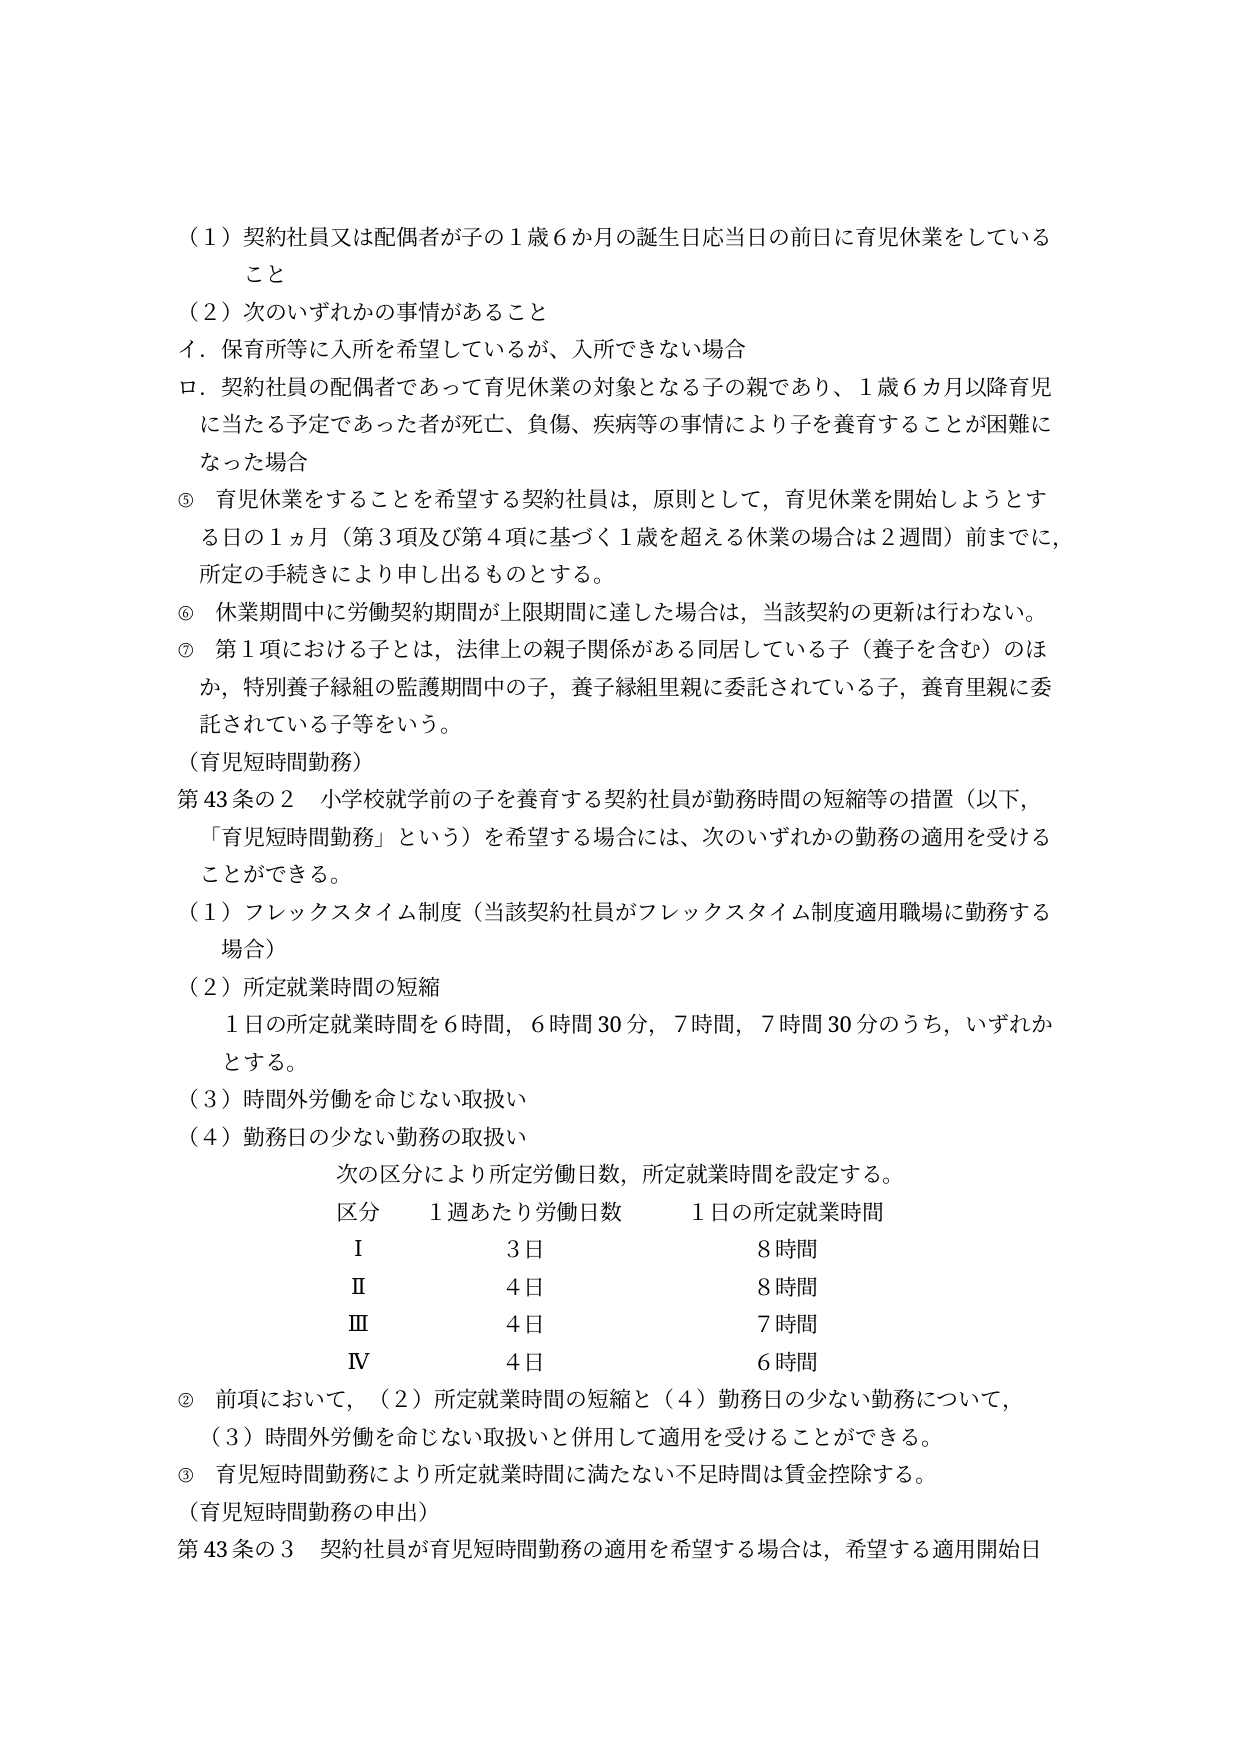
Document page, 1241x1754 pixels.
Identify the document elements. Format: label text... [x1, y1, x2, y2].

table_cell ８時間 [649, 1229, 922, 1267]
text ③ 育児短時間勤務により所定就業時間に満たない不足時間は賃金控除する。 [177, 1454, 1063, 1492]
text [177, 1529, 1063, 1567]
table_cell ３日 [399, 1229, 649, 1267]
text ⑦ 第１項における子とは，法律上の親子関係がある同居している子（養子を含む）のほか，特別養子縁組の監護期間中の子，養子縁組里親に委託されている子，養育里親に委託されている子等をいう。 [177, 629, 1063, 742]
table_header １週あたり労働日数 [399, 1192, 649, 1229]
table_cell ６時間 [649, 1342, 922, 1379]
text （３）時間外労働を命じない取扱い [177, 1079, 1063, 1117]
text ② 前項において，（２）所定就業時間の短縮と（４）勤務日の少ない勤務について，（３）時間外労働を命じない取扱いと併用して適用を受けることができる。 [177, 1379, 1063, 1454]
text （４）勤務日の少ない勤務の取扱い [177, 1117, 1063, 1154]
table_cell Ⅳ [318, 1342, 399, 1379]
text （２）所定就業時間の短縮 [177, 967, 1063, 1004]
table_cell ４日 [399, 1267, 649, 1304]
table_cell ８時間 [649, 1267, 922, 1304]
text ⑤ 育児休業をすることを希望する契約社員は，原則として，育児休業を開始しようとする日の１ヵ月（第３項及び第４項に基づく１歳を超える休業の場合は２週間）前までに，所定の手続きにより申し出るものとする。 [177, 479, 1063, 592]
table_header 区分 [318, 1192, 399, 1229]
table_cell Ⅰ [318, 1229, 399, 1267]
text 第43条の２ 小学校就学前の子を養育する契約社員が勤務時間の短縮等の措置（以下，「育児短時間勤務」という）を希望する場合には、次のいずれかの勤務の適用を受けることができる。 [177, 779, 1063, 892]
table_cell ７時間 [649, 1304, 922, 1342]
text ⑥ 休業期間中に労働契約期間が上限期間に達した場合は，当該契約の更新は行わない。 [177, 592, 1063, 629]
text １日の所定就業時間を６時間，６時間30分，７時間，７時間30分のうち，いずれかとする。 [221, 1004, 1063, 1079]
text （１）フレックスタイム制度（当該契約社員がフレックスタイム制度適用職場に勤務する場合） [177, 892, 1063, 967]
text （育児短時間勤務の申出） [177, 1492, 1063, 1529]
table_cell ４日 [399, 1342, 649, 1379]
text イ．保育所等に入所を希望しているが、入所できない場合 [177, 329, 1063, 367]
table_cell Ⅱ [318, 1267, 399, 1304]
text （２）次のいずれかの事情があること [177, 292, 1063, 329]
table_header １日の所定就業時間 [649, 1192, 922, 1229]
table_cell Ⅲ [318, 1304, 399, 1342]
table_cell ４日 [399, 1304, 649, 1342]
text （育児短時間勤務） [177, 742, 1063, 779]
text 次の区分により所定労働日数，所定就業時間を設定する。 [177, 1154, 1063, 1192]
text （１）契約社員又は配偶者が子の１歳６か月の誕生日応当日の前日に育児休業をしていること [177, 217, 1063, 292]
text ロ．契約社員の配偶者であって育児休業の対象となる子の親であり、１歳６カ月以降育児に当たる予定であった者が死亡、負傷、疾病等の事情により子を養育することが困難になった場合 [177, 367, 1063, 479]
